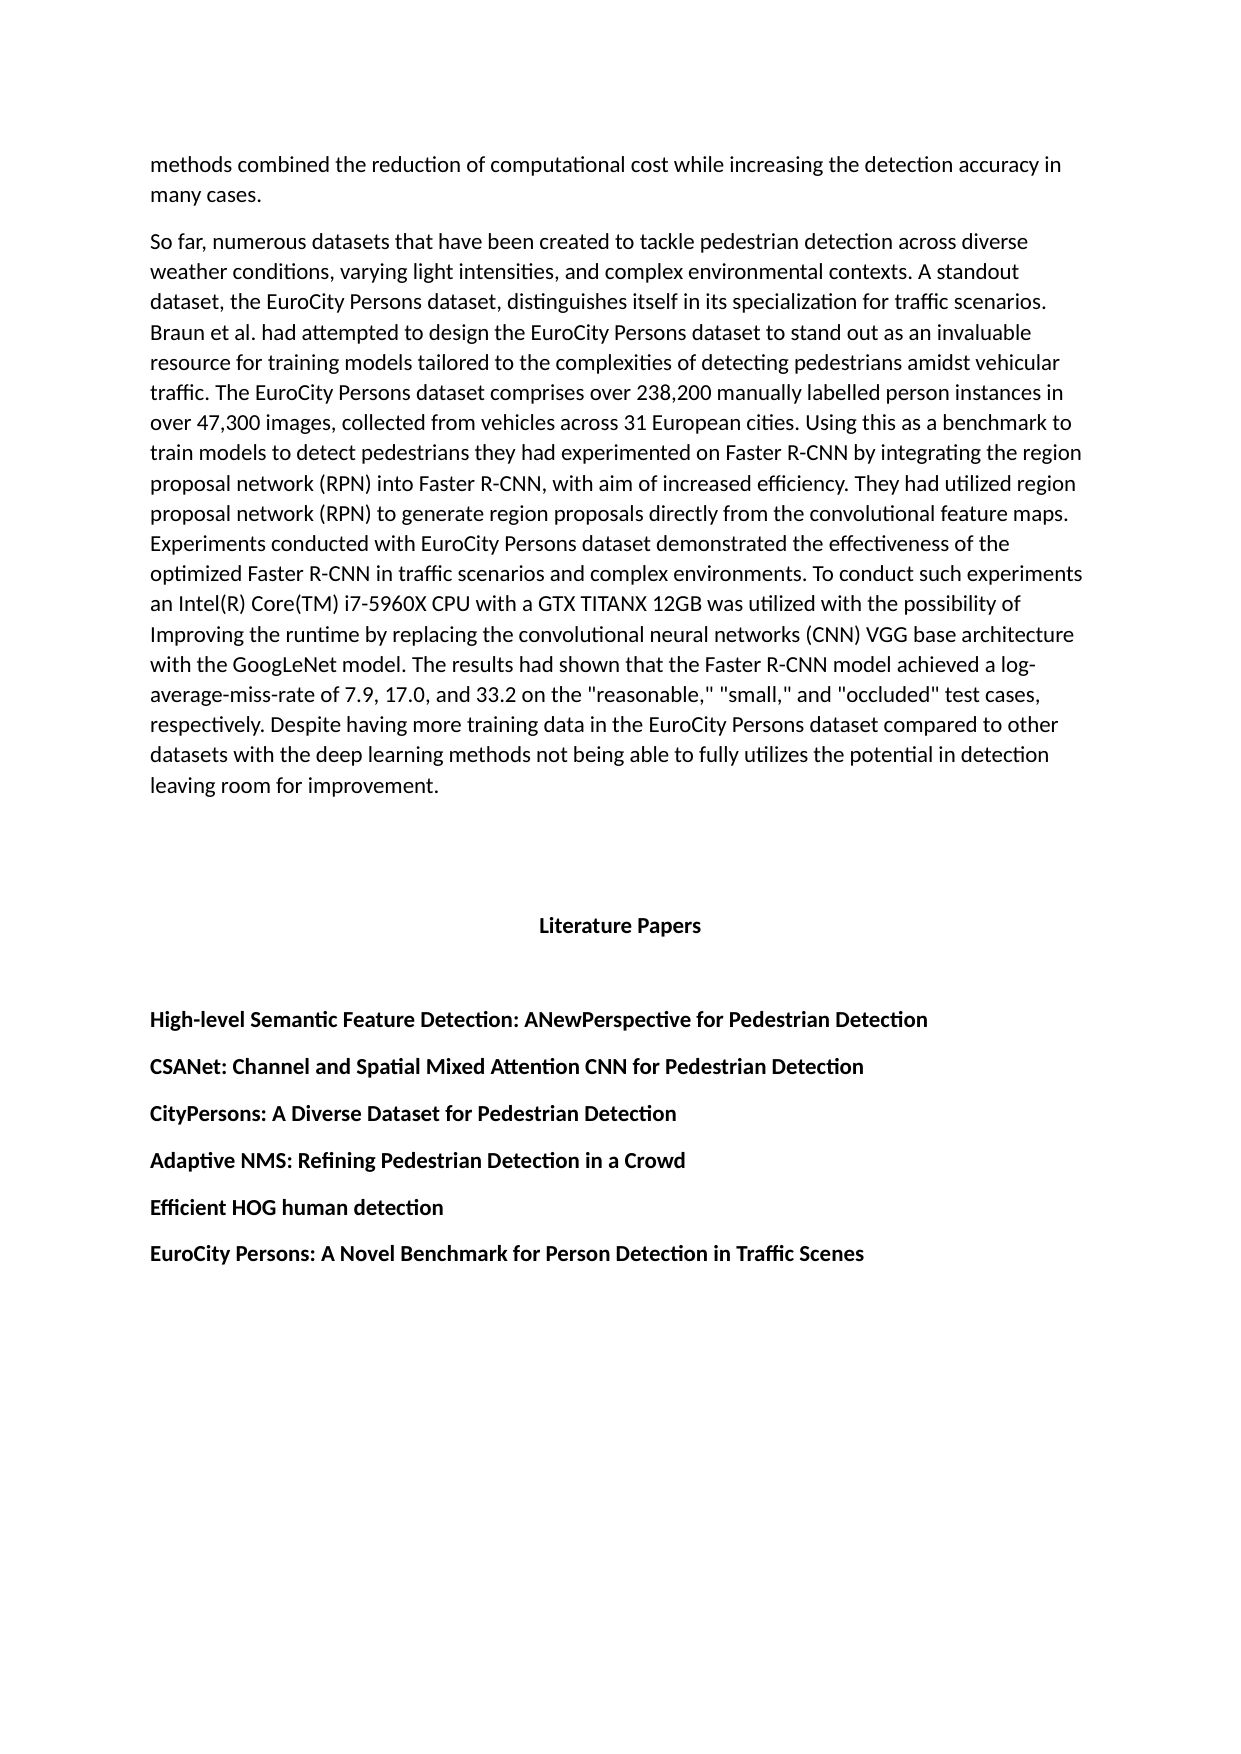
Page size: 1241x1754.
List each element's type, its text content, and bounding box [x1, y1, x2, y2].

text High-level Semantic Feature Detection: ANewPerspective for Pedestrian Detection [150, 1005, 1090, 1033]
text Literature Papers [150, 911, 1090, 939]
text EuroCity Persons: A Novel Benchmark for Person Detection in Traffic Scenes [150, 1239, 1090, 1268]
text CityPersons: A Diverse Dataset for Pedestrian Detection [150, 1099, 1090, 1127]
text CSANet: Channel and Spatial Mixed Attention CNN for Pedestrian Detection [150, 1052, 1090, 1080]
text Adaptive NMS: Refining Pedestrian Detection in a Crowd [150, 1146, 1090, 1174]
text Efficient HOG human detection [150, 1193, 1090, 1221]
